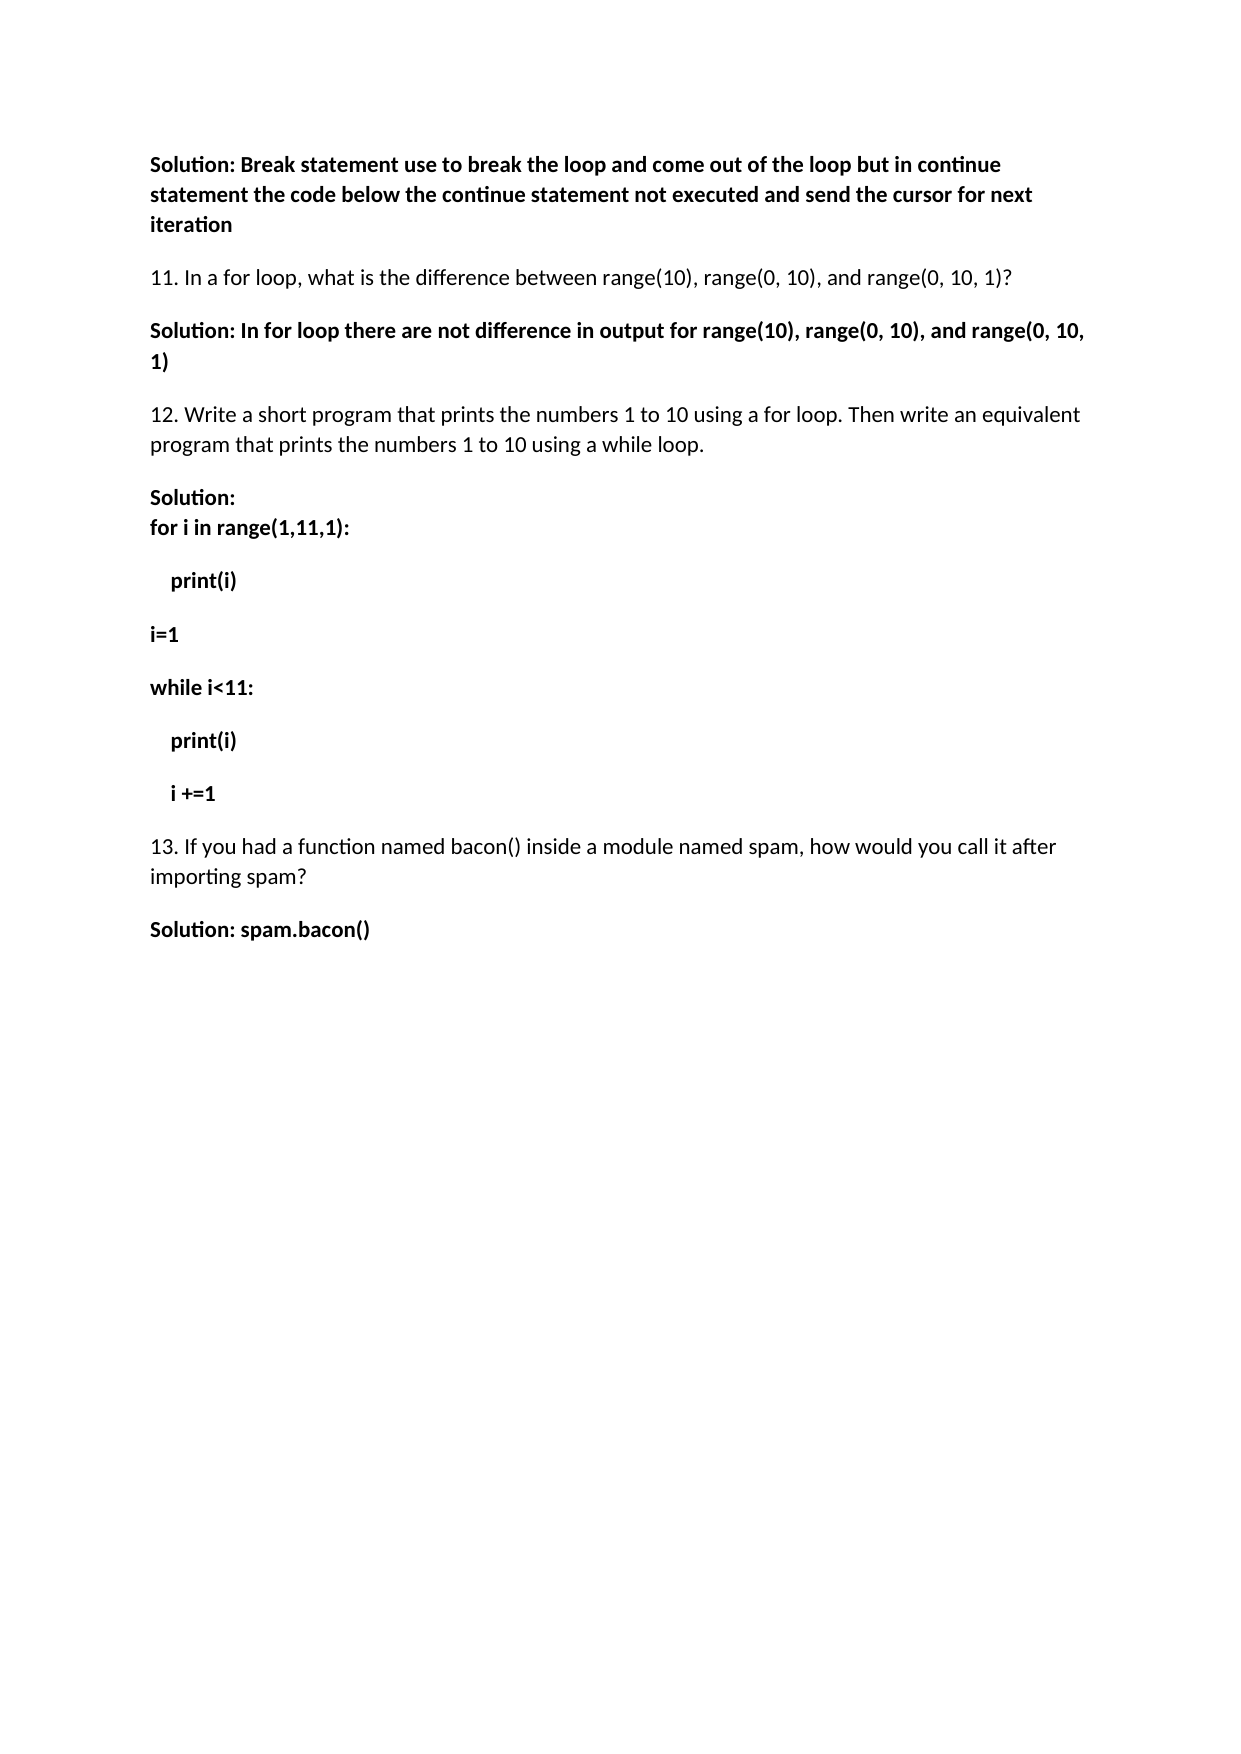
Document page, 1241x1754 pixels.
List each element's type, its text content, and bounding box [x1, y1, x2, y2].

text 11. In a for loop, what is the difference between range(10), range(0, 10), and range(0, 10, 1)? [150, 263, 1090, 292]
text Solution: Break statement use to break the loop and come out of the loop but in continue statement the code below the continue statement not executed and send the cursor for next iteration [150, 150, 1090, 238]
text Solution: In for loop there are not difference in output for range(10), range(0, 10), and range(0, 10, 1) [150, 317, 1090, 375]
text i=1 [150, 620, 1090, 648]
text i +=1 [150, 779, 1090, 807]
text while i<11: [150, 673, 1090, 701]
text 12. Write a short program that prints the numbers 1 to 10 using a for loop. Then write an equivalent program that prints the numbers 1 to 10 using a while loop. [150, 400, 1090, 458]
text 13. If you had a function named bacon() inside a module named spam, how would you call it after importing spam? [150, 832, 1090, 891]
text print(i) [150, 726, 1090, 754]
text print(i) [150, 567, 1090, 595]
text Solution: spam.bacon() [150, 916, 1090, 944]
text Solution: for i in range(1,11,1): [150, 483, 1090, 542]
